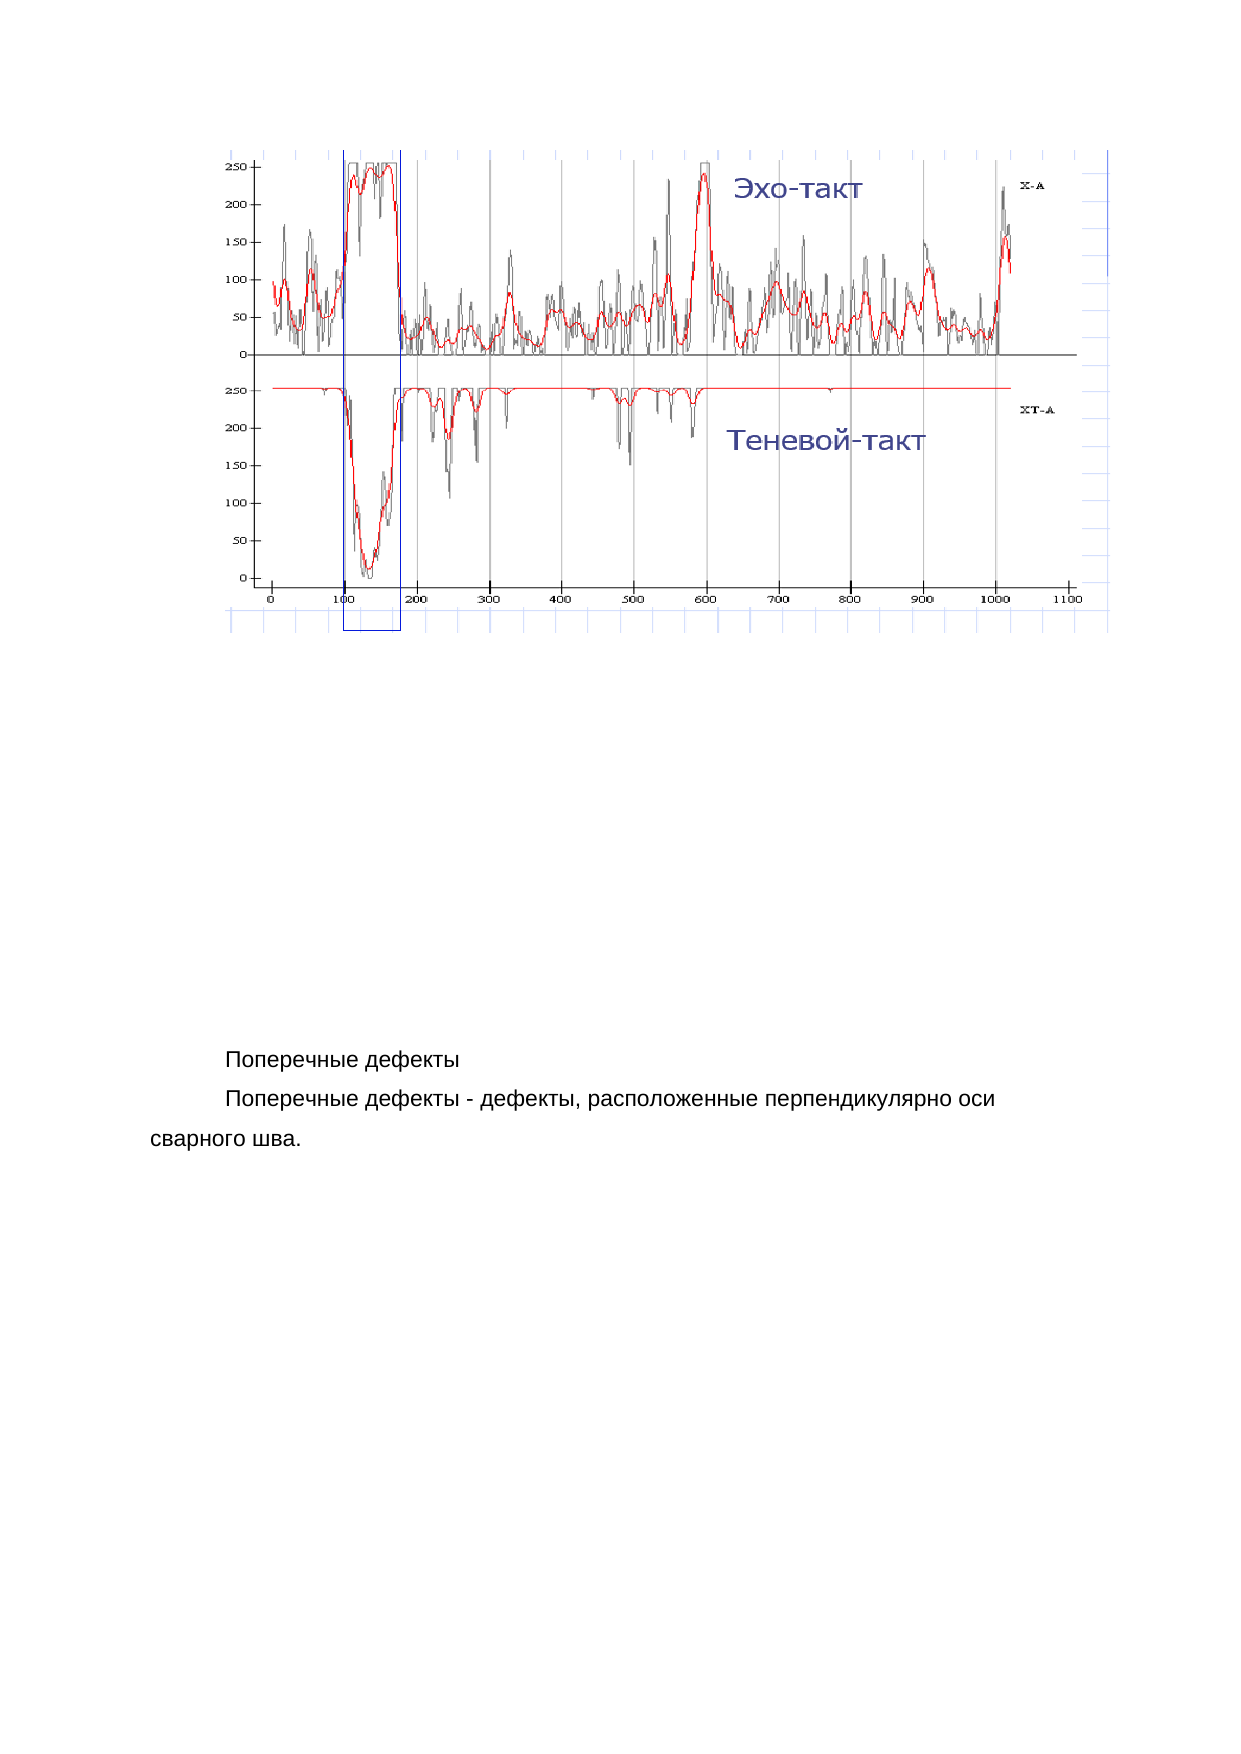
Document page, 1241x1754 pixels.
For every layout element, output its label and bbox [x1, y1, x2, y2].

picture [225, 150, 1111, 633]
